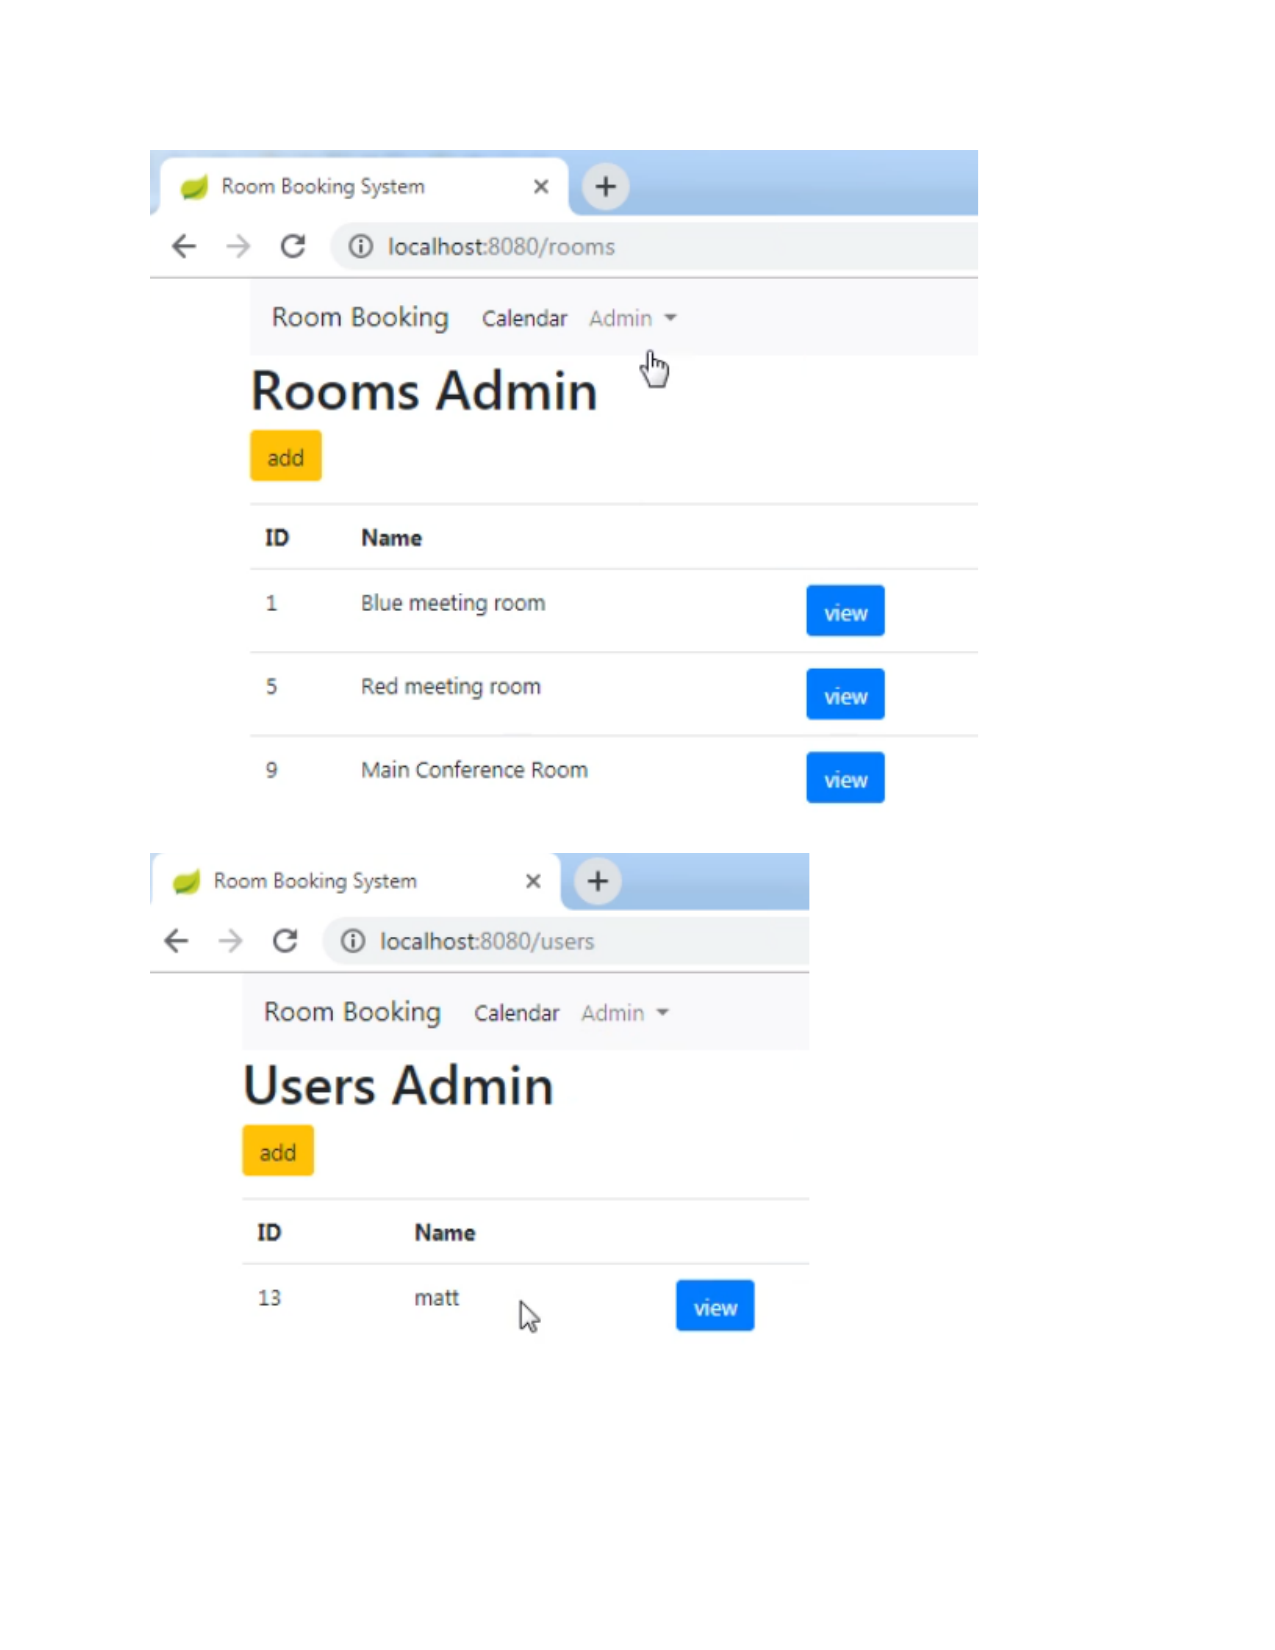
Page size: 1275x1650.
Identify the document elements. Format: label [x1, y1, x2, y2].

picture [150, 853, 810, 1406]
picture [150, 150, 979, 852]
